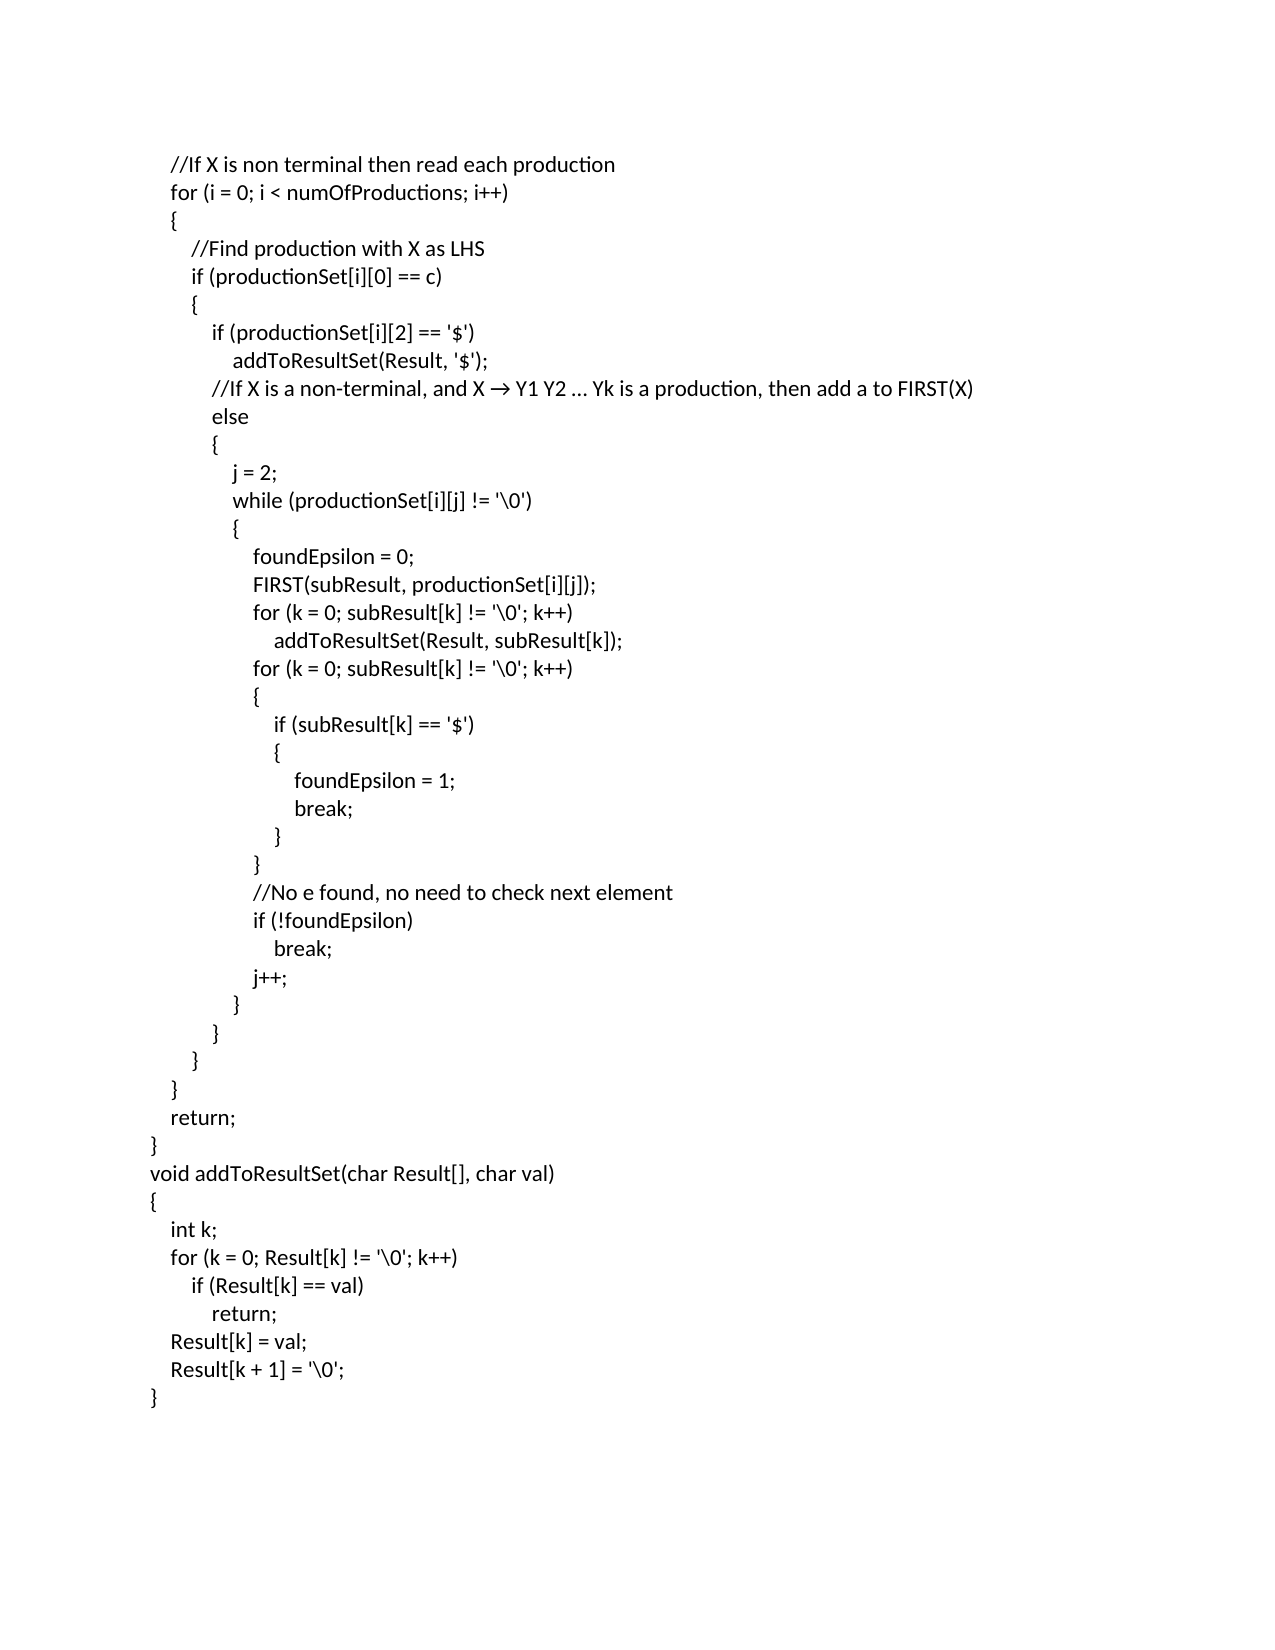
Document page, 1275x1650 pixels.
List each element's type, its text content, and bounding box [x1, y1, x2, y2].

text break; [150, 794, 1125, 822]
text } [150, 851, 1125, 878]
text addToResultSet(Result, '$'); [150, 346, 1125, 374]
text } [150, 991, 1125, 1019]
text FIRST(subResult, productionSet[i][j]); [150, 570, 1125, 598]
text foundEpsilon = 0; [150, 542, 1125, 570]
text break; [150, 934, 1125, 963]
text { [150, 1187, 1125, 1215]
text for (k = 0; Result[k] != '\0'; k++) [150, 1243, 1125, 1271]
text { [150, 206, 1125, 234]
text foundEpsilon = 1; [150, 766, 1125, 794]
text //No e found, no need to check next element [150, 878, 1125, 907]
text if (productionSet[i][2] == '$') [150, 318, 1125, 346]
text for (k = 0; subResult[k] != '\0'; k++) [150, 598, 1125, 626]
text for (k = 0; subResult[k] != '\0'; k++) [150, 654, 1125, 682]
text if (productionSet[i][0] == c) [150, 262, 1125, 290]
text //Find production with X as LHS [150, 234, 1125, 262]
text for (i = 0; i < numOfProductions; i++) [150, 178, 1125, 206]
text if (!foundEpsilon) [150, 907, 1125, 934]
text //If X is non terminal then read each production [150, 150, 1125, 178]
text return; [150, 1103, 1125, 1131]
text } [150, 1047, 1125, 1075]
text } [150, 1383, 1125, 1411]
text { [150, 514, 1125, 542]
text int k; [150, 1215, 1125, 1243]
text Result[k + 1] = '\0'; [150, 1355, 1125, 1383]
text void addToResultSet(char Result[], char val) [150, 1159, 1125, 1187]
text if (subResult[k] == '$') [150, 710, 1125, 738]
text } [150, 1019, 1125, 1047]
text return; [150, 1299, 1125, 1327]
text j = 2; [150, 458, 1125, 486]
text while (productionSet[i][j] != '\0') [150, 486, 1125, 514]
text if (Result[k] == val) [150, 1271, 1125, 1299]
text else [150, 402, 1125, 430]
text } [150, 822, 1125, 851]
text { [150, 430, 1125, 458]
text Result[k] = val; [150, 1327, 1125, 1355]
text { [150, 738, 1125, 766]
text j++; [150, 963, 1125, 991]
text } [150, 1131, 1125, 1159]
text } [150, 1075, 1125, 1103]
text //If X is a non-terminal, and X → Y1 Y2 … Yk is a production, then add a to FIRST(X) [150, 374, 1125, 402]
text { [150, 682, 1125, 710]
text addToResultSet(Result, subResult[k]); [150, 626, 1125, 654]
text { [150, 290, 1125, 318]
